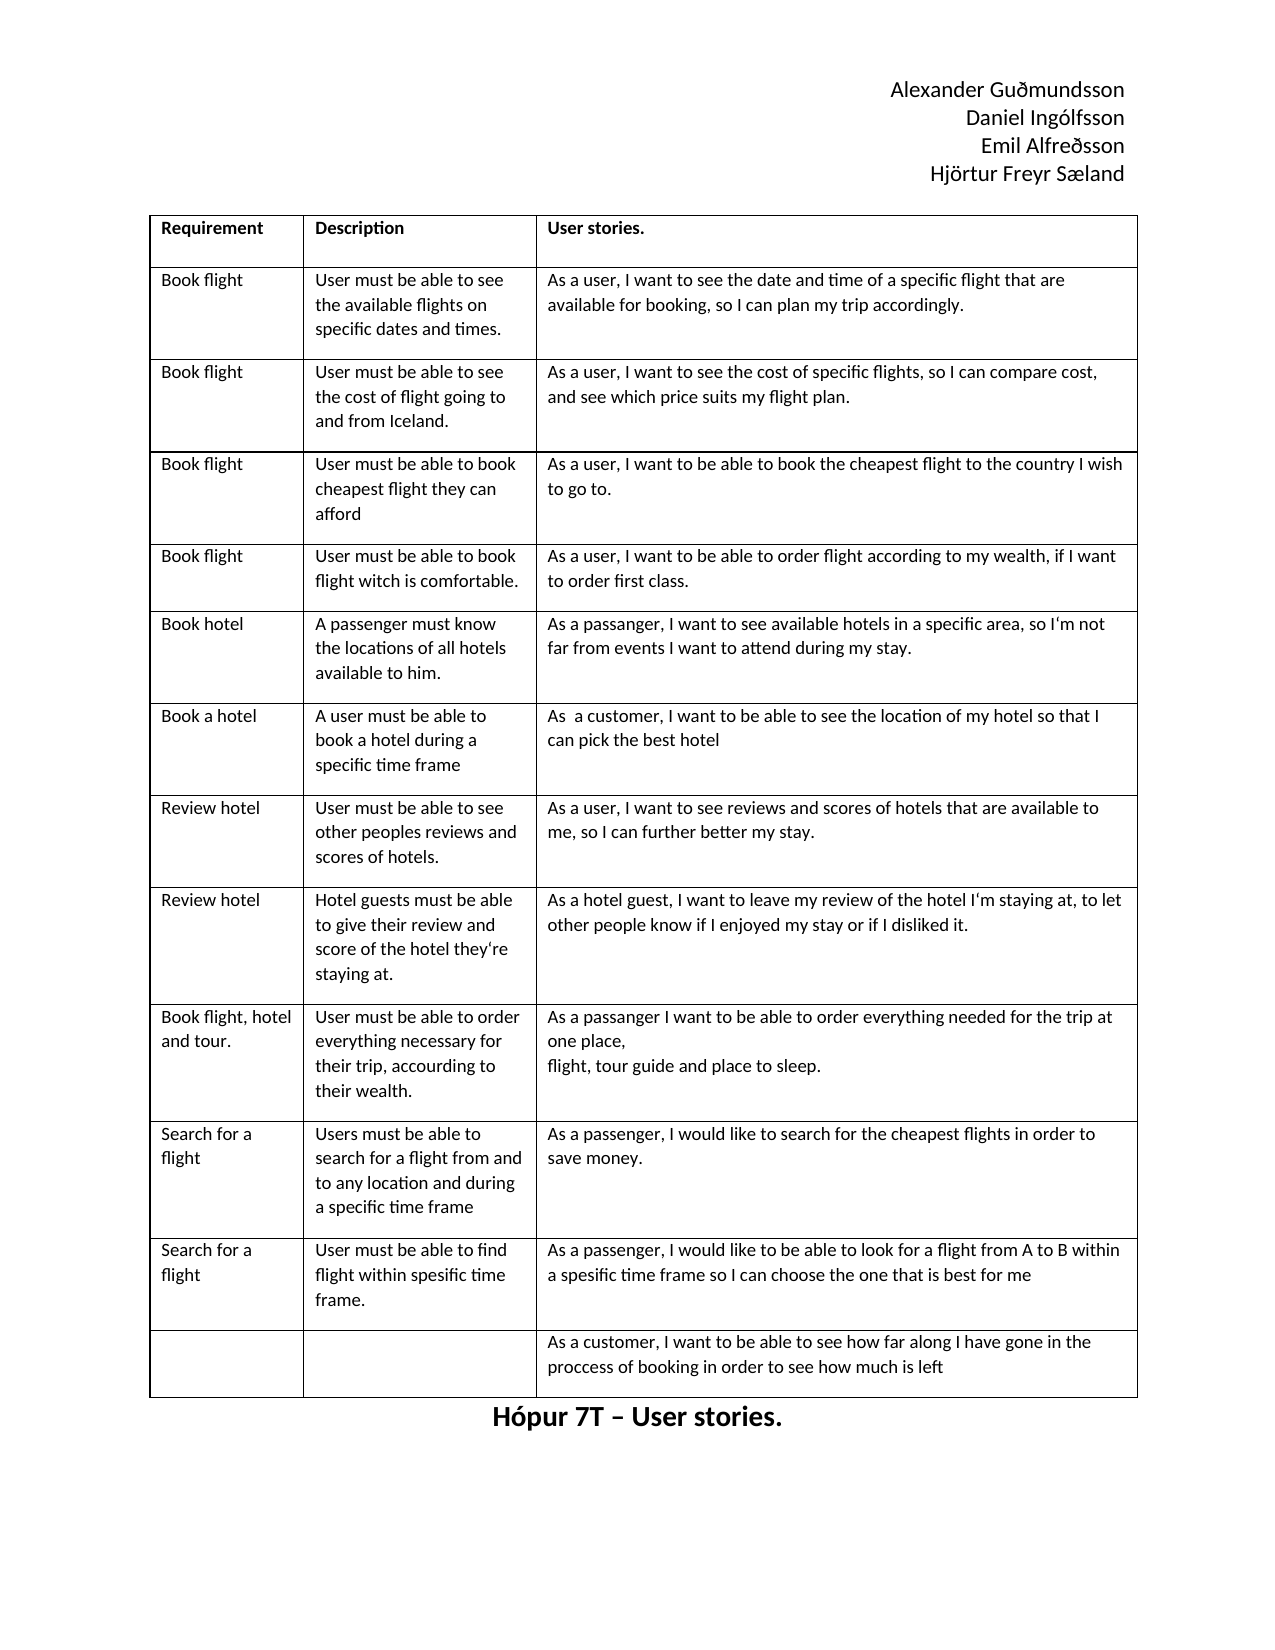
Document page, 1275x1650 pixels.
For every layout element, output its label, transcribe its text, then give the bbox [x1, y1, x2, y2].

table_cell As a user, I want to be able to order flight according to my wealth, if I want to order first class. [537, 545, 1137, 611]
table_cell A user must be able to book a hotel during a specific time frame [304, 704, 536, 795]
table_cell As a hotel guest, I want to leave my review of the hotel I‘m staying at, to let other people know if I enjoyed my stay or if I disliked it. [537, 888, 1137, 1004]
table_cell As a user, I want to be able to book the cheapest flight to the country I wish to go to. [537, 453, 1137, 543]
table_cell As a user, I want to see the cost of specific flights, so I can compare cost, and see which price suits my flight plan. [537, 360, 1137, 451]
table_cell [304, 1331, 536, 1397]
table_cell A passenger must know the locations of all hotels available to him. [304, 612, 536, 703]
table_cell As a user, I want to see the date and time of a specific flight that are available for booking, so I can plan my trip accordingly. [537, 268, 1137, 359]
table_header User stories. [537, 216, 1137, 267]
table_cell As a passanger I want to be able to order everything needed for the trip at one place, flight, tour guide and place to sleep. [537, 1005, 1137, 1121]
table_cell [151, 1331, 303, 1397]
table_cell Review hotel [151, 888, 303, 1004]
table_cell User must be able to book cheapest flight they can afford [304, 453, 536, 543]
table_cell Search for a flight [151, 1239, 303, 1329]
table_cell Book hotel [151, 612, 303, 703]
table_cell Book flight [151, 268, 303, 359]
table_cell User must be able to book flight witch is comfortable. [304, 545, 536, 611]
table_cell As a customer, I want to be able to see the location of my hotel so that I can pick the best hotel [537, 704, 1137, 795]
table_header Description [304, 216, 536, 267]
table_cell User must be able to see the available flights on specific dates and times. [304, 268, 536, 359]
table_cell User must be able to find flight within spesific time frame. [304, 1239, 536, 1329]
table_cell As a customer, I want to be able to see how far along I have gone in the proccess of booking in order to see how much is left [537, 1331, 1137, 1397]
table_cell User must be able to see the cost of flight going to and from Iceland. [304, 360, 536, 451]
table_cell User must be able to see other peoples reviews and scores of hotels. [304, 796, 536, 887]
table_cell Search for a flight [151, 1122, 303, 1237]
table_header Requirement [151, 216, 303, 267]
text Hópur 7T – User stories. [150, 1398, 1125, 1433]
table_cell As a passanger, I want to see available hotels in a specific area, so I‘m not far from events I want to attend during my stay. [537, 612, 1137, 703]
table_cell Book a hotel [151, 704, 303, 795]
table_cell As a user, I want to see reviews and scores of hotels that are available to me, so I can further better my stay. [537, 796, 1137, 887]
table_cell Users must be able to search for a flight from and to any location and during a specific time frame [304, 1122, 536, 1237]
table_cell As a passenger, I would like to be able to look for a flight from A to B within a spesific time frame so I can choose the one that is best for me [537, 1239, 1137, 1329]
table_cell Review hotel [151, 796, 303, 887]
table_cell Book flight [151, 545, 303, 611]
table_cell Hotel guests must be able to give their review and score of the hotel they‘re staying at. [304, 888, 536, 1004]
table_cell Book flight [151, 453, 303, 543]
table_cell User must be able to order everything necessary for their trip, accourding to their wealth. [304, 1005, 536, 1121]
table_cell Book flight [151, 360, 303, 451]
table_cell As a passenger, I would like to search for the cheapest flights in order to save money. [537, 1122, 1137, 1237]
table_cell Book flight, hotel and tour. [151, 1005, 303, 1121]
